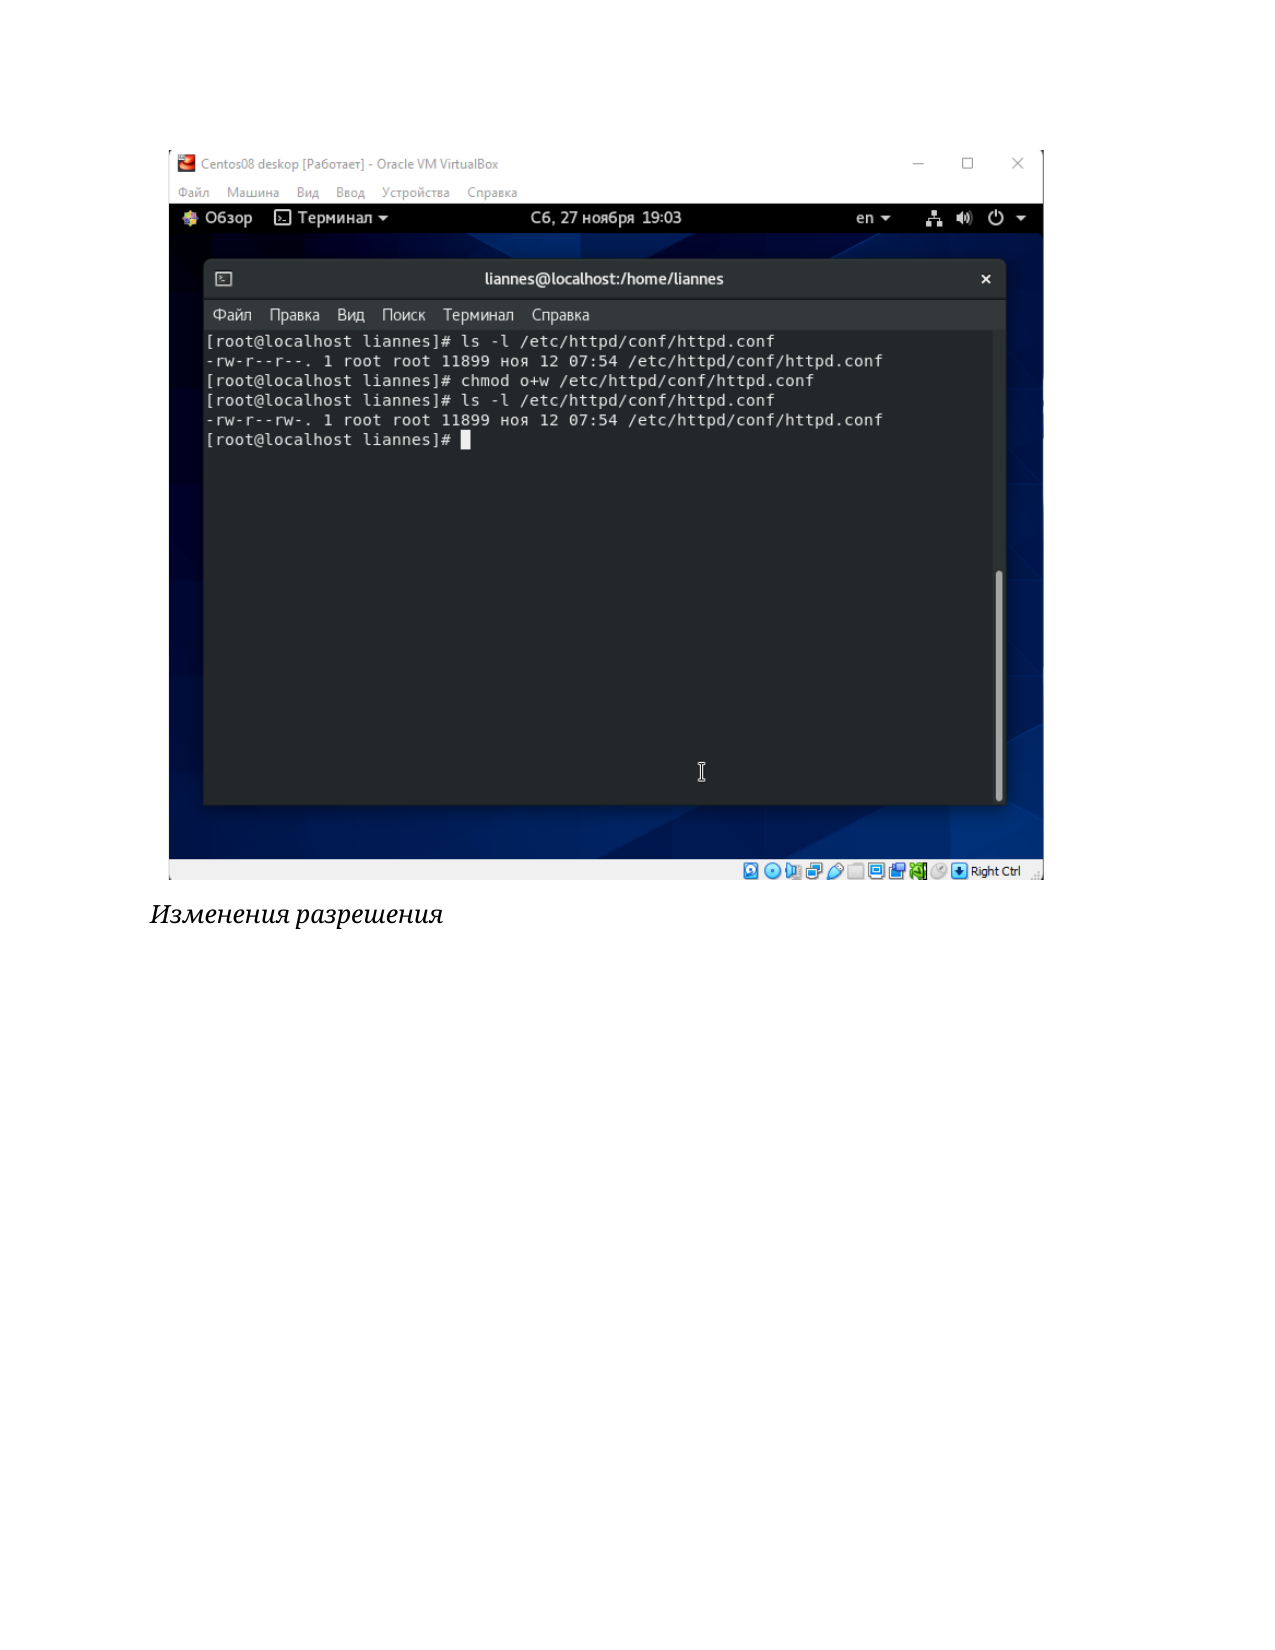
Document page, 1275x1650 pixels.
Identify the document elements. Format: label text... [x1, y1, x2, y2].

text Изменения разрешения [150, 901, 1125, 929]
picture [168, 150, 1044, 880]
